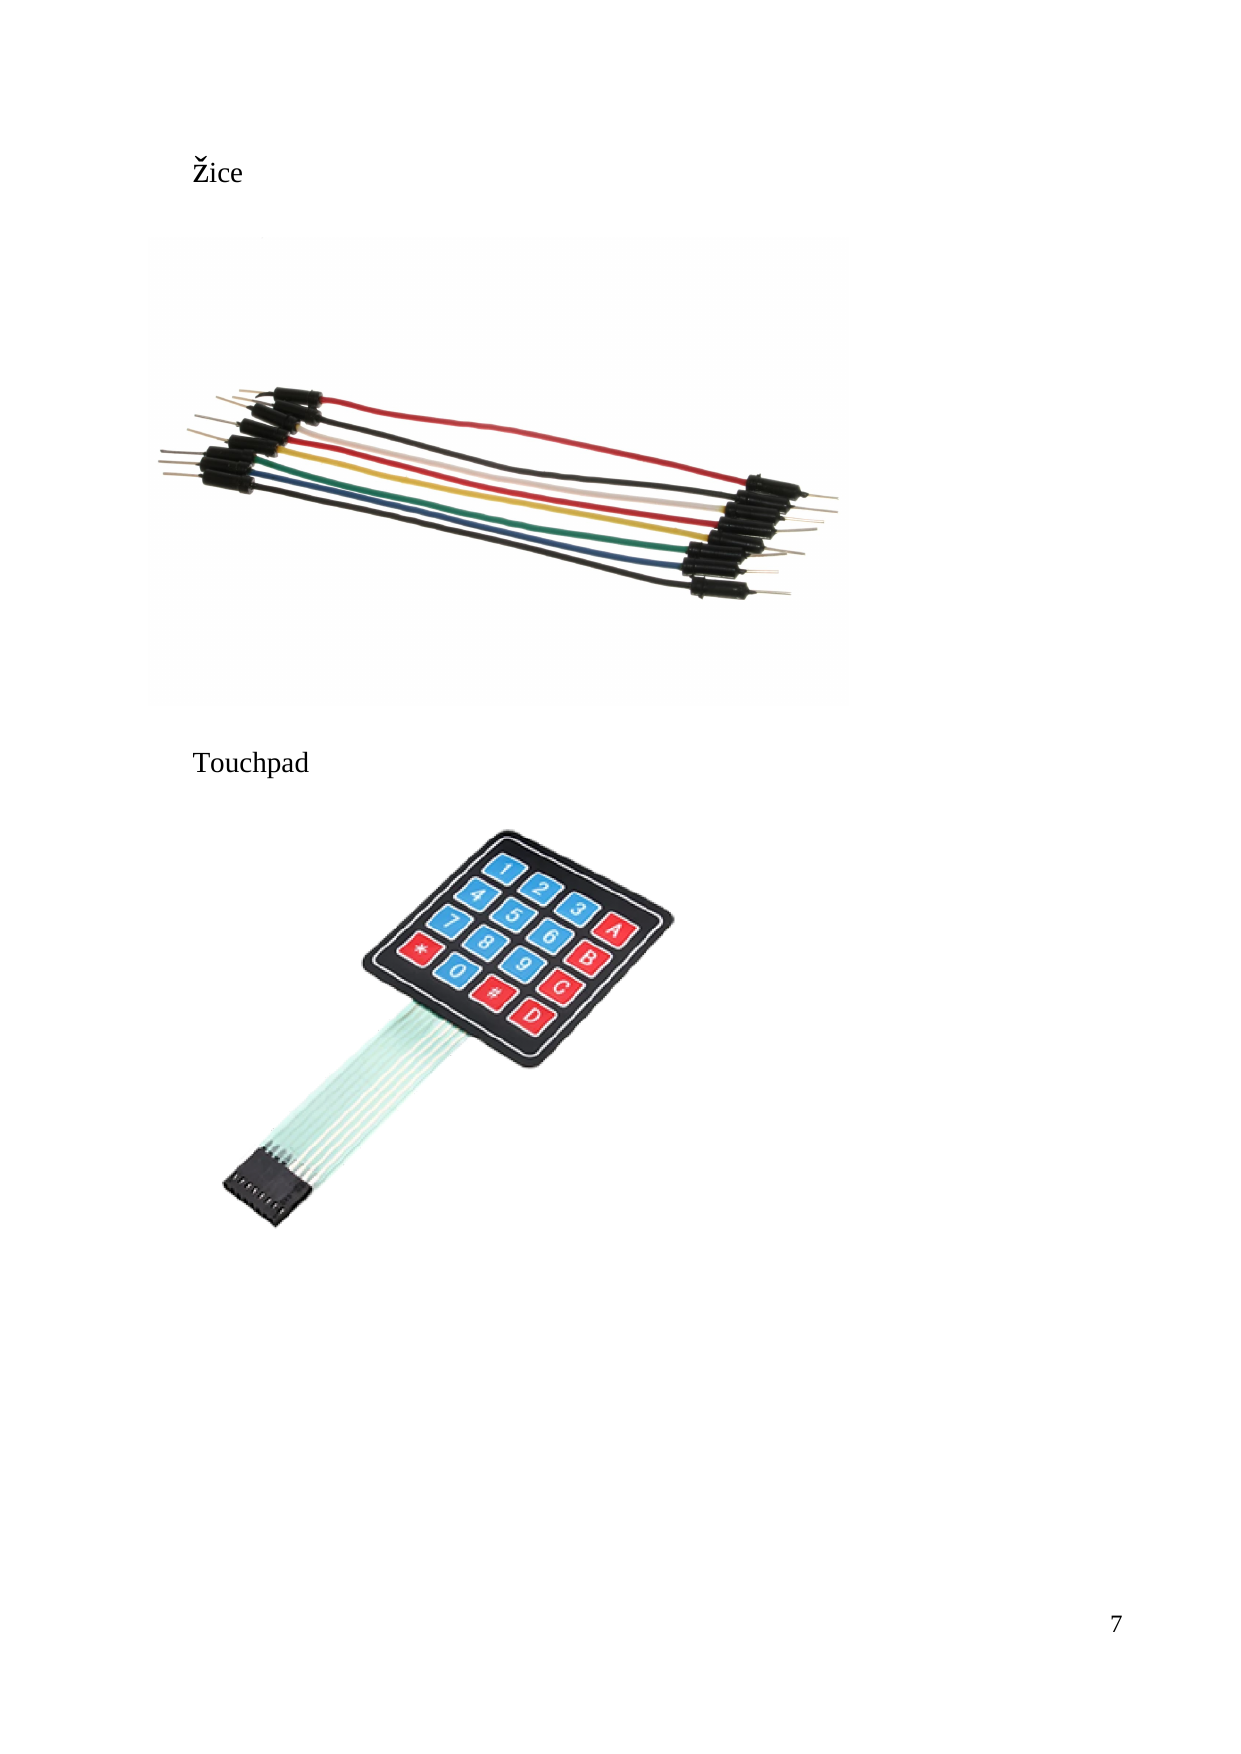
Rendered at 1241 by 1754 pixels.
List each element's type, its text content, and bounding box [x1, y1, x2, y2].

picture [147, 237, 849, 706]
subtitle Touchpad [185, 745, 1122, 778]
picture [147, 820, 753, 1237]
subtitle žice [185, 148, 1122, 191]
